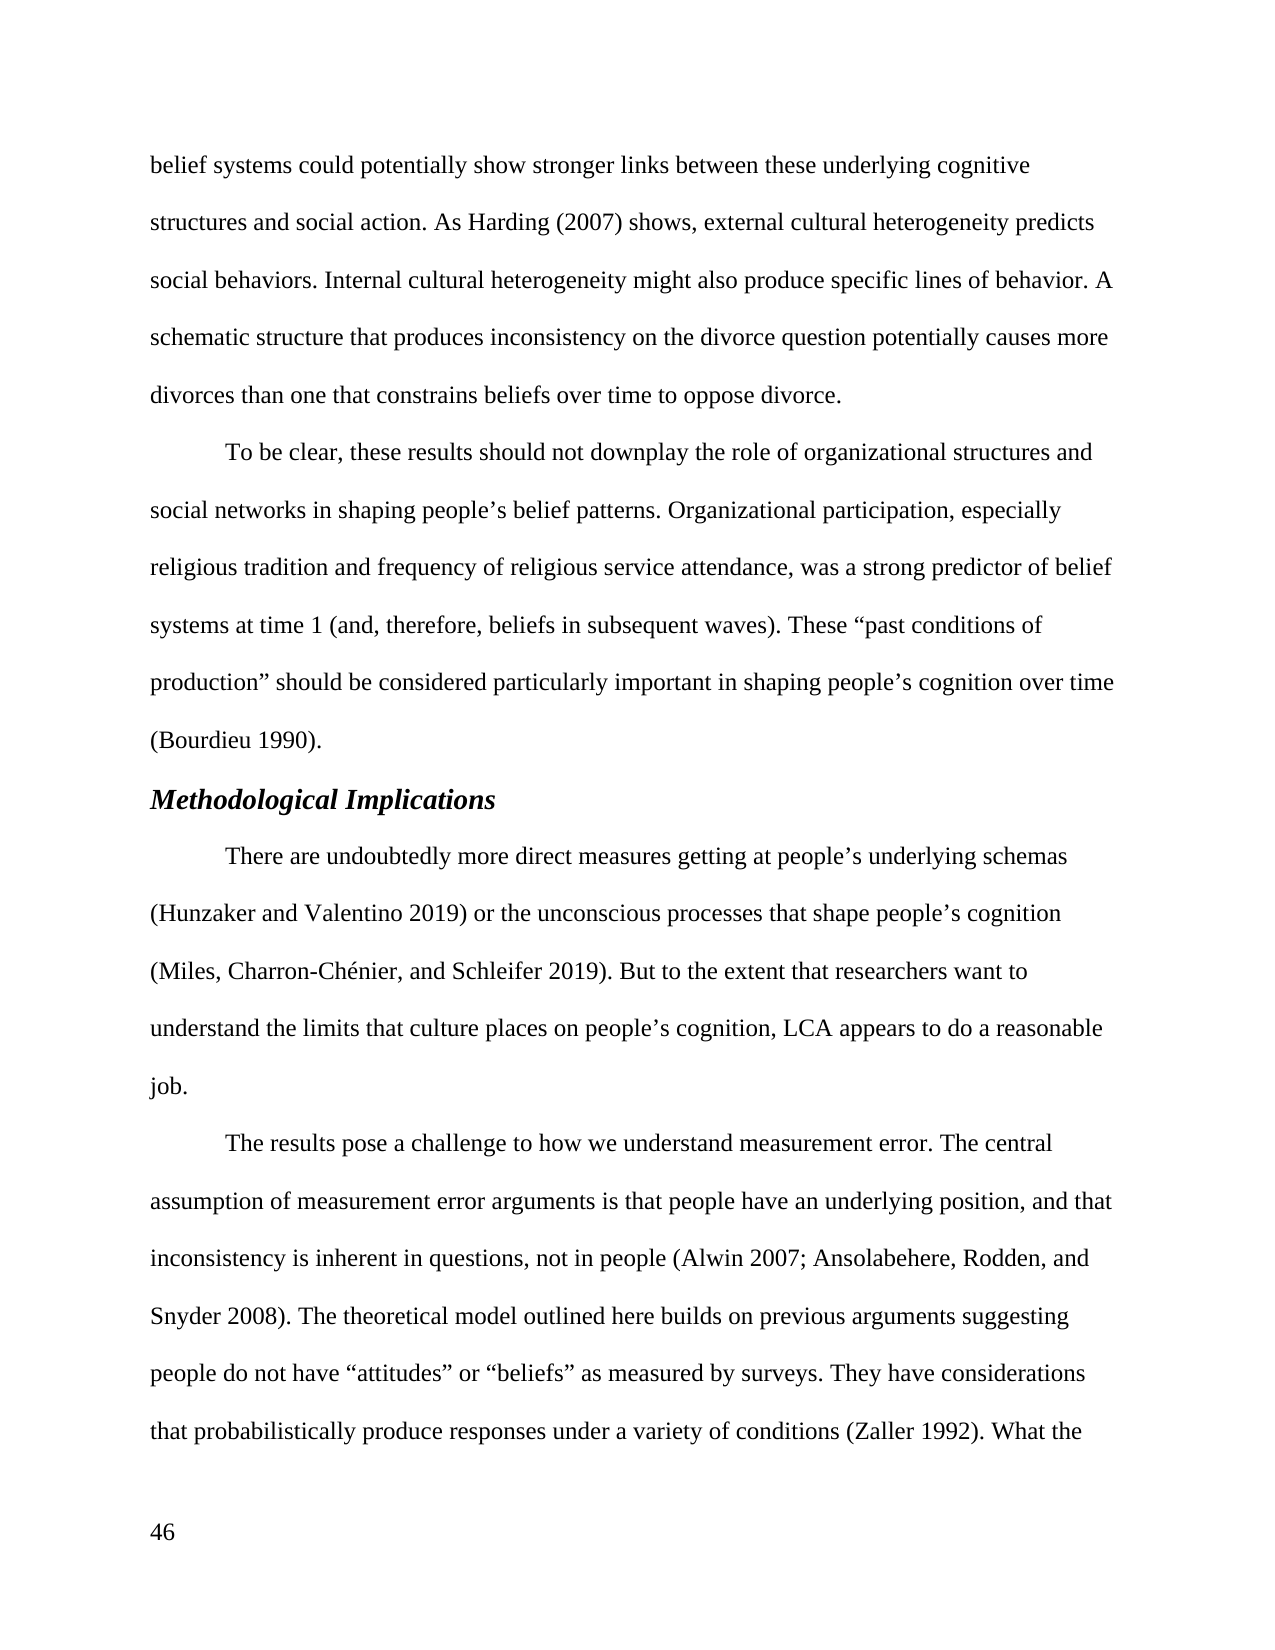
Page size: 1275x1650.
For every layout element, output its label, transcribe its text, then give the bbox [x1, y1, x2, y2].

text To be clear, these results should not downplay the role of organizational structures and social networks in shaping people’s belief patterns. Organizational participation, especially religious tradition and frequency of religious service attendance, was a strong predictor of belief systems at time 1 (and, therefore, beliefs in subsequent waves). These “past conditions of production” should be considered particularly important in shaping people’s cognition over time (Bourdieu 1990). [150, 437, 1125, 754]
text There are undoubtedly more direct measures getting at people’s underlying schemas (Hunzaker and Valentino 2019) or the unconscious processes that shape people’s cognition (Miles, Charron-Chénier, and Schleifer 2019). But to the extent that researchers want to understand the limits that culture places on people’s cognition, LCA appears to do a reasonable job. [150, 841, 1125, 1100]
subtitle Methodological Implications [150, 782, 1125, 816]
